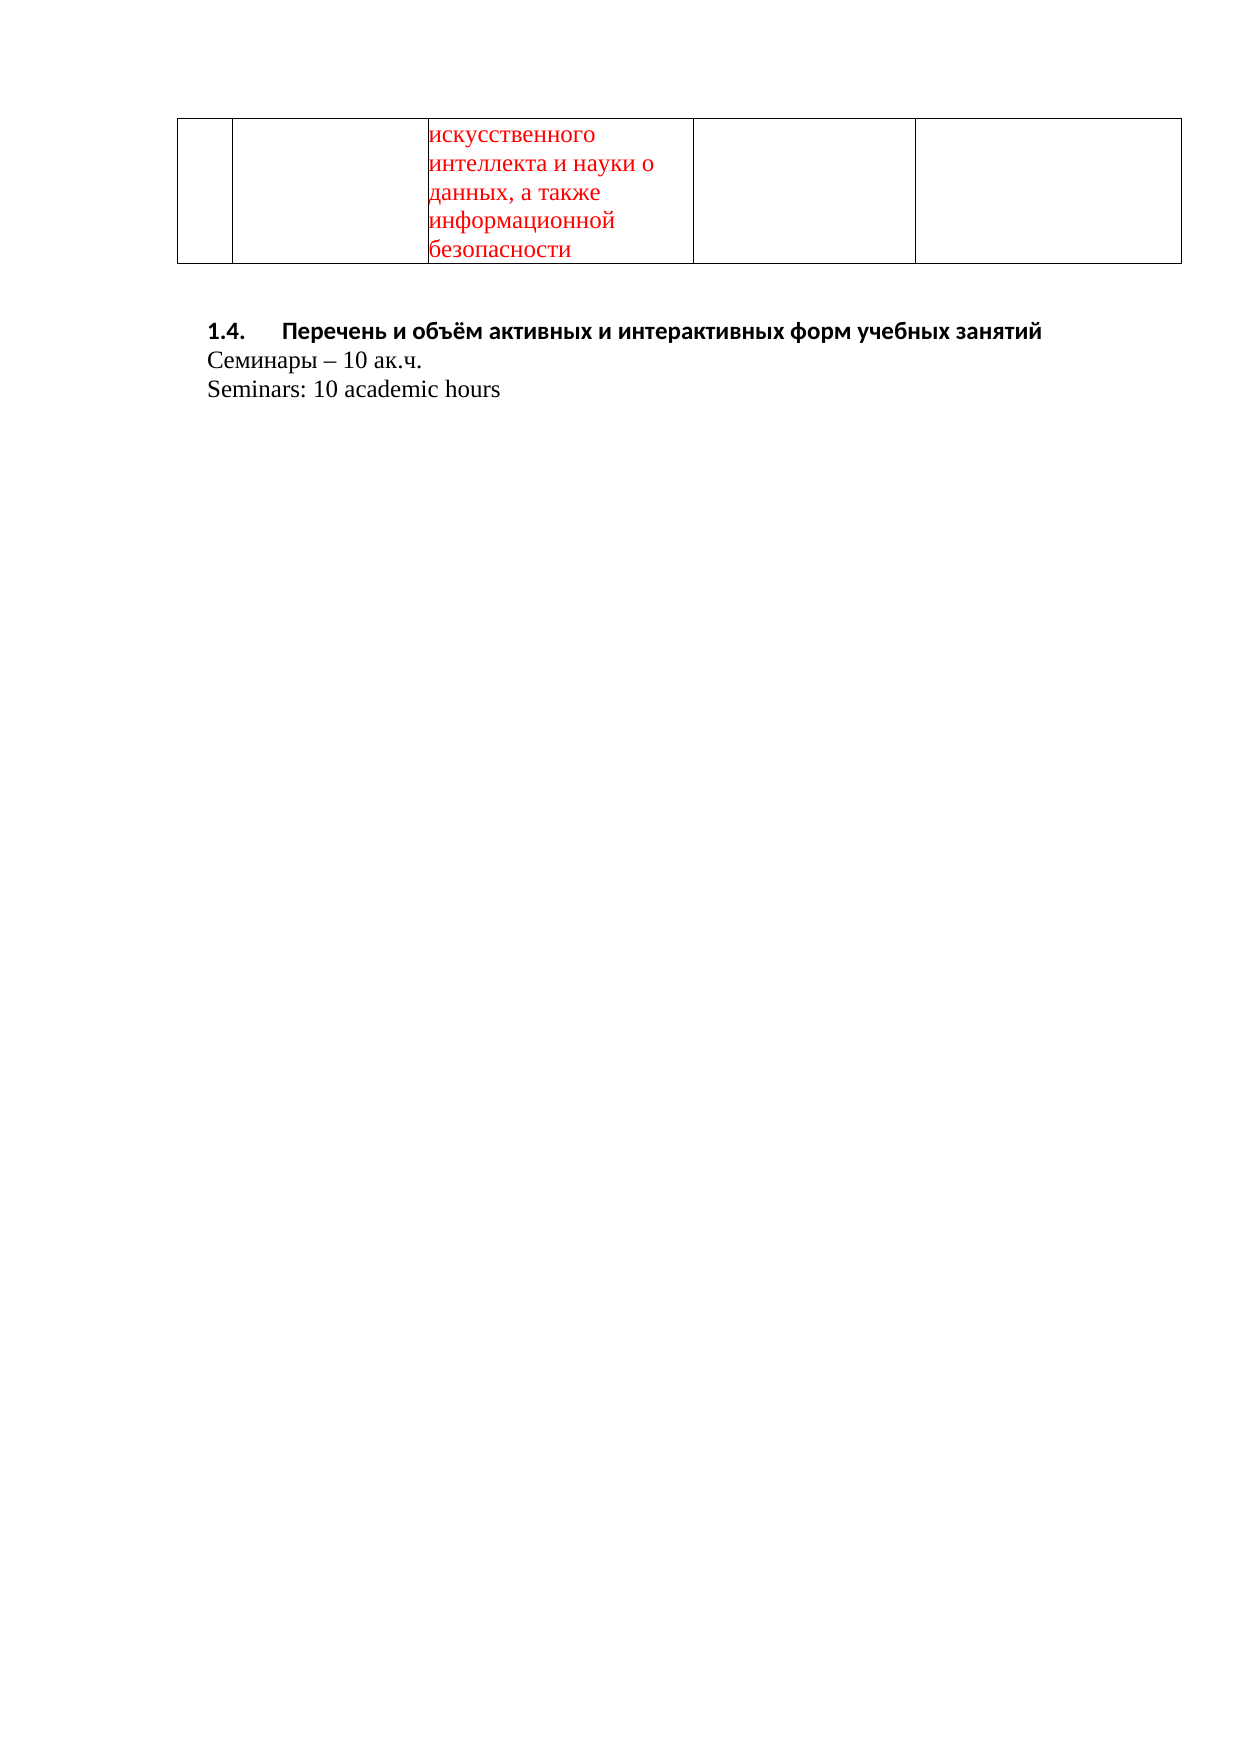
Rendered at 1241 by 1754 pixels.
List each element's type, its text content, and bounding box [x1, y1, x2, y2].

table_cell 9 [178, 119, 232, 263]
text 1.4. Перечень и объём активных и интерактивных форм учебных занятий [207, 315, 1152, 345]
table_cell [916, 119, 1181, 263]
text Семинары – 10 ак.ч. Seminars: 10 academic hours [207, 345, 1152, 428]
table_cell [429, 119, 693, 263]
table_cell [233, 119, 428, 263]
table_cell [694, 119, 915, 263]
